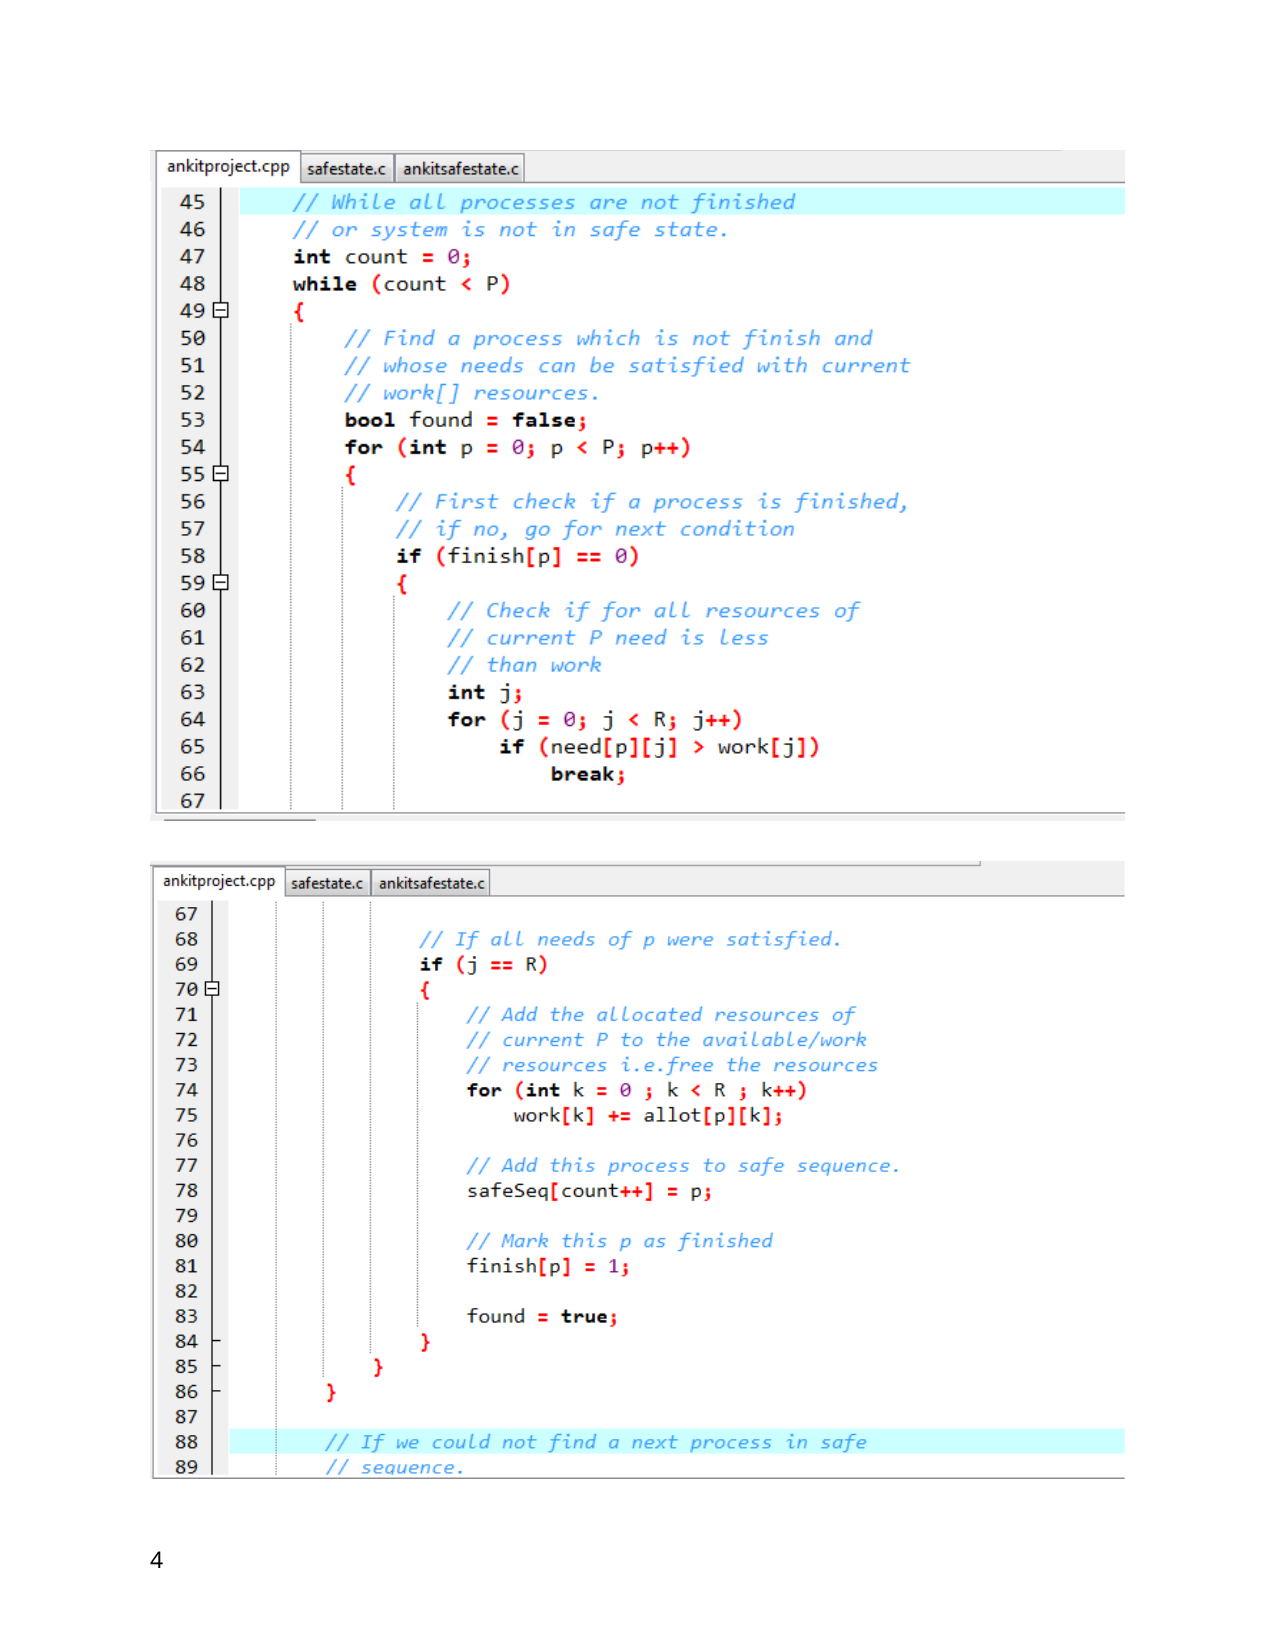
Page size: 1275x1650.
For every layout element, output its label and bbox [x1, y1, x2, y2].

picture [150, 150, 1125, 821]
picture [150, 861, 1125, 1479]
